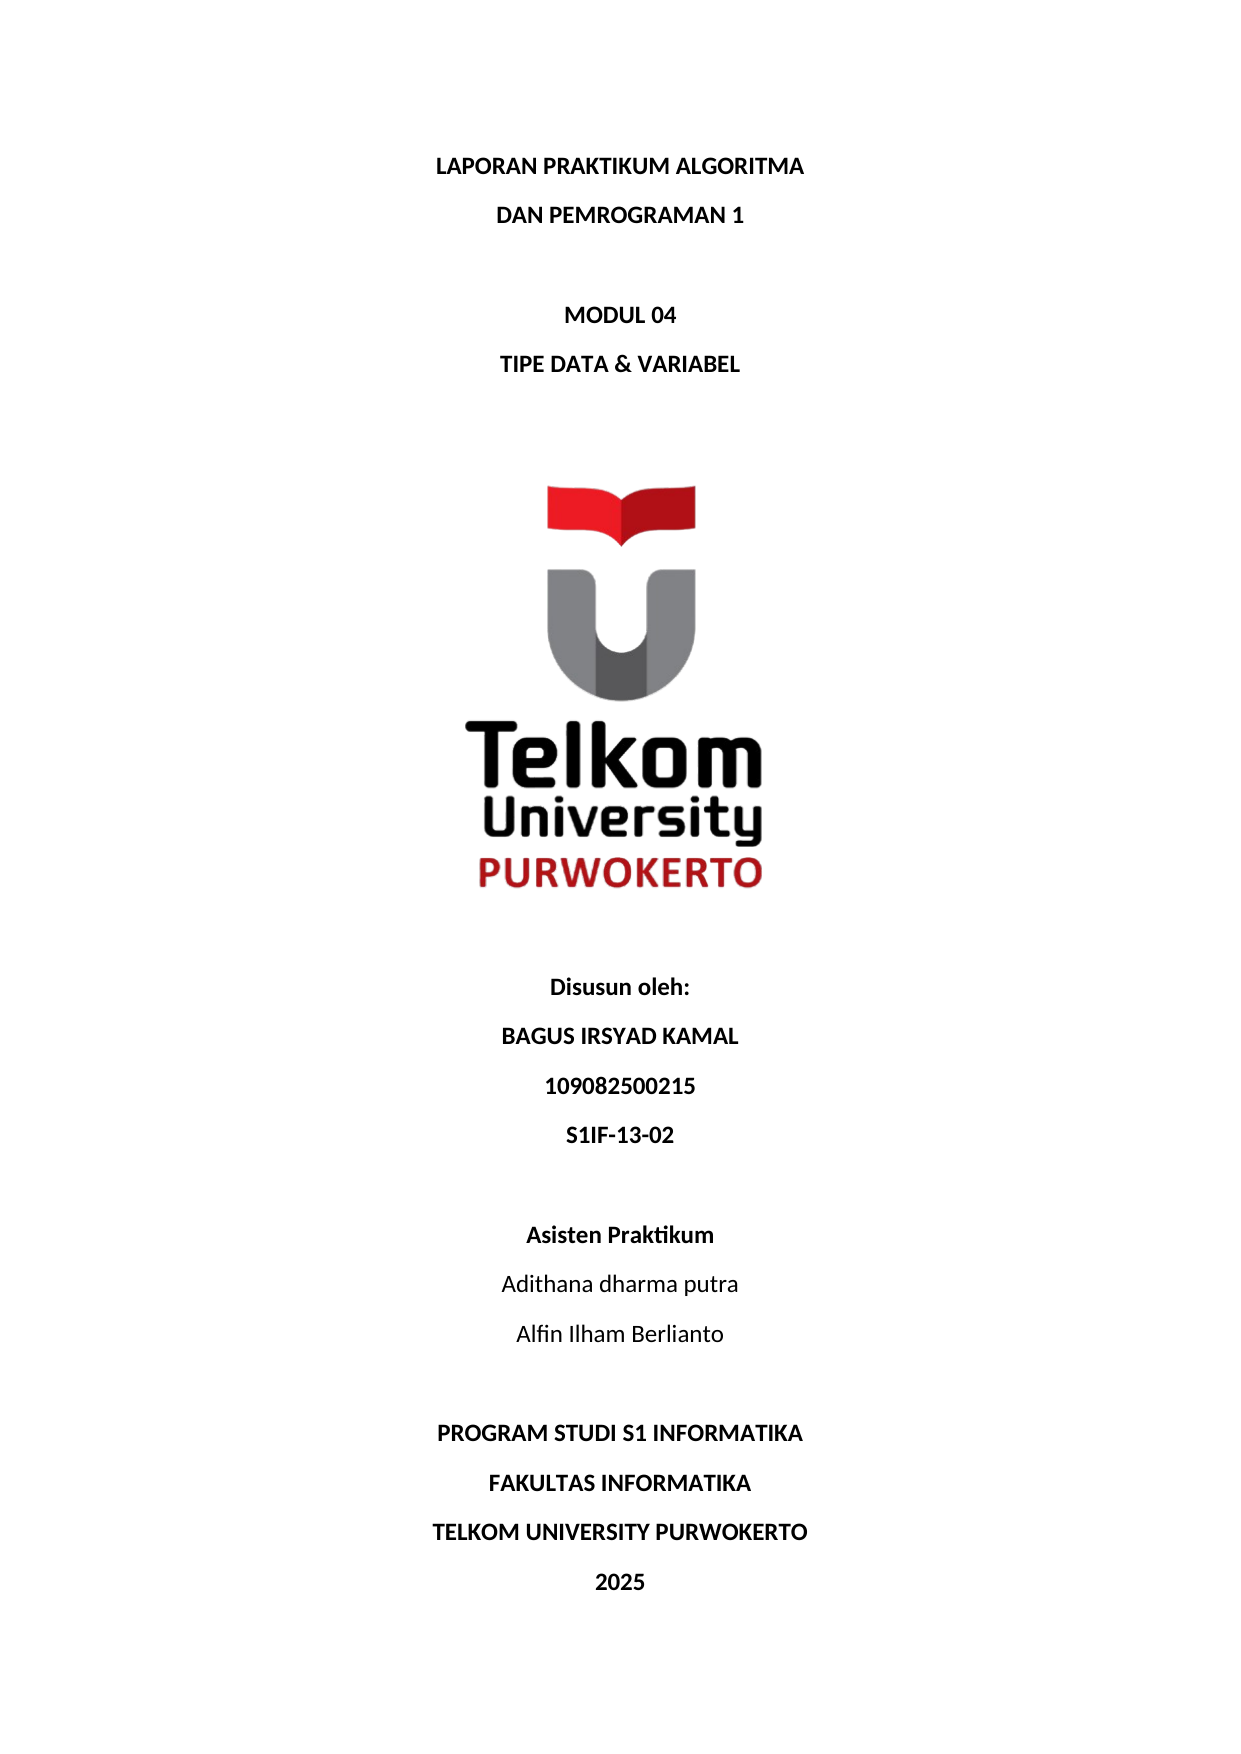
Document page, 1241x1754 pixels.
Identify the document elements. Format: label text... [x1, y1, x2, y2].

text Alfin Ilham Berlianto [150, 1318, 1090, 1348]
text PROGRAM STUDI S1 INFORMATIKA [150, 1417, 1090, 1448]
picture [367, 447, 873, 952]
text Asisten Praktikum [150, 1219, 1090, 1249]
text BAGUS IRSYAD KAMAL [150, 1021, 1090, 1051]
text S1IF-13-02 [150, 1120, 1090, 1150]
text 2025 [150, 1566, 1090, 1596]
text LAPORAN PRAKTIKUM ALGORITMA [150, 150, 1090, 181]
text Adithana dharma putra [150, 1268, 1090, 1299]
text MODUL 04 [150, 299, 1090, 329]
text Disusun oleh: [150, 971, 1090, 1001]
text TIPE DATA & VARIABEL [150, 348, 1090, 379]
text FAKULTAS INFORMATIKA [150, 1467, 1090, 1497]
text 109082500215 [150, 1070, 1090, 1101]
text DAN PEMROGRAMAN 1 [150, 199, 1090, 230]
text TELKOM UNIVERSITY PURWOKERTO [150, 1516, 1090, 1547]
